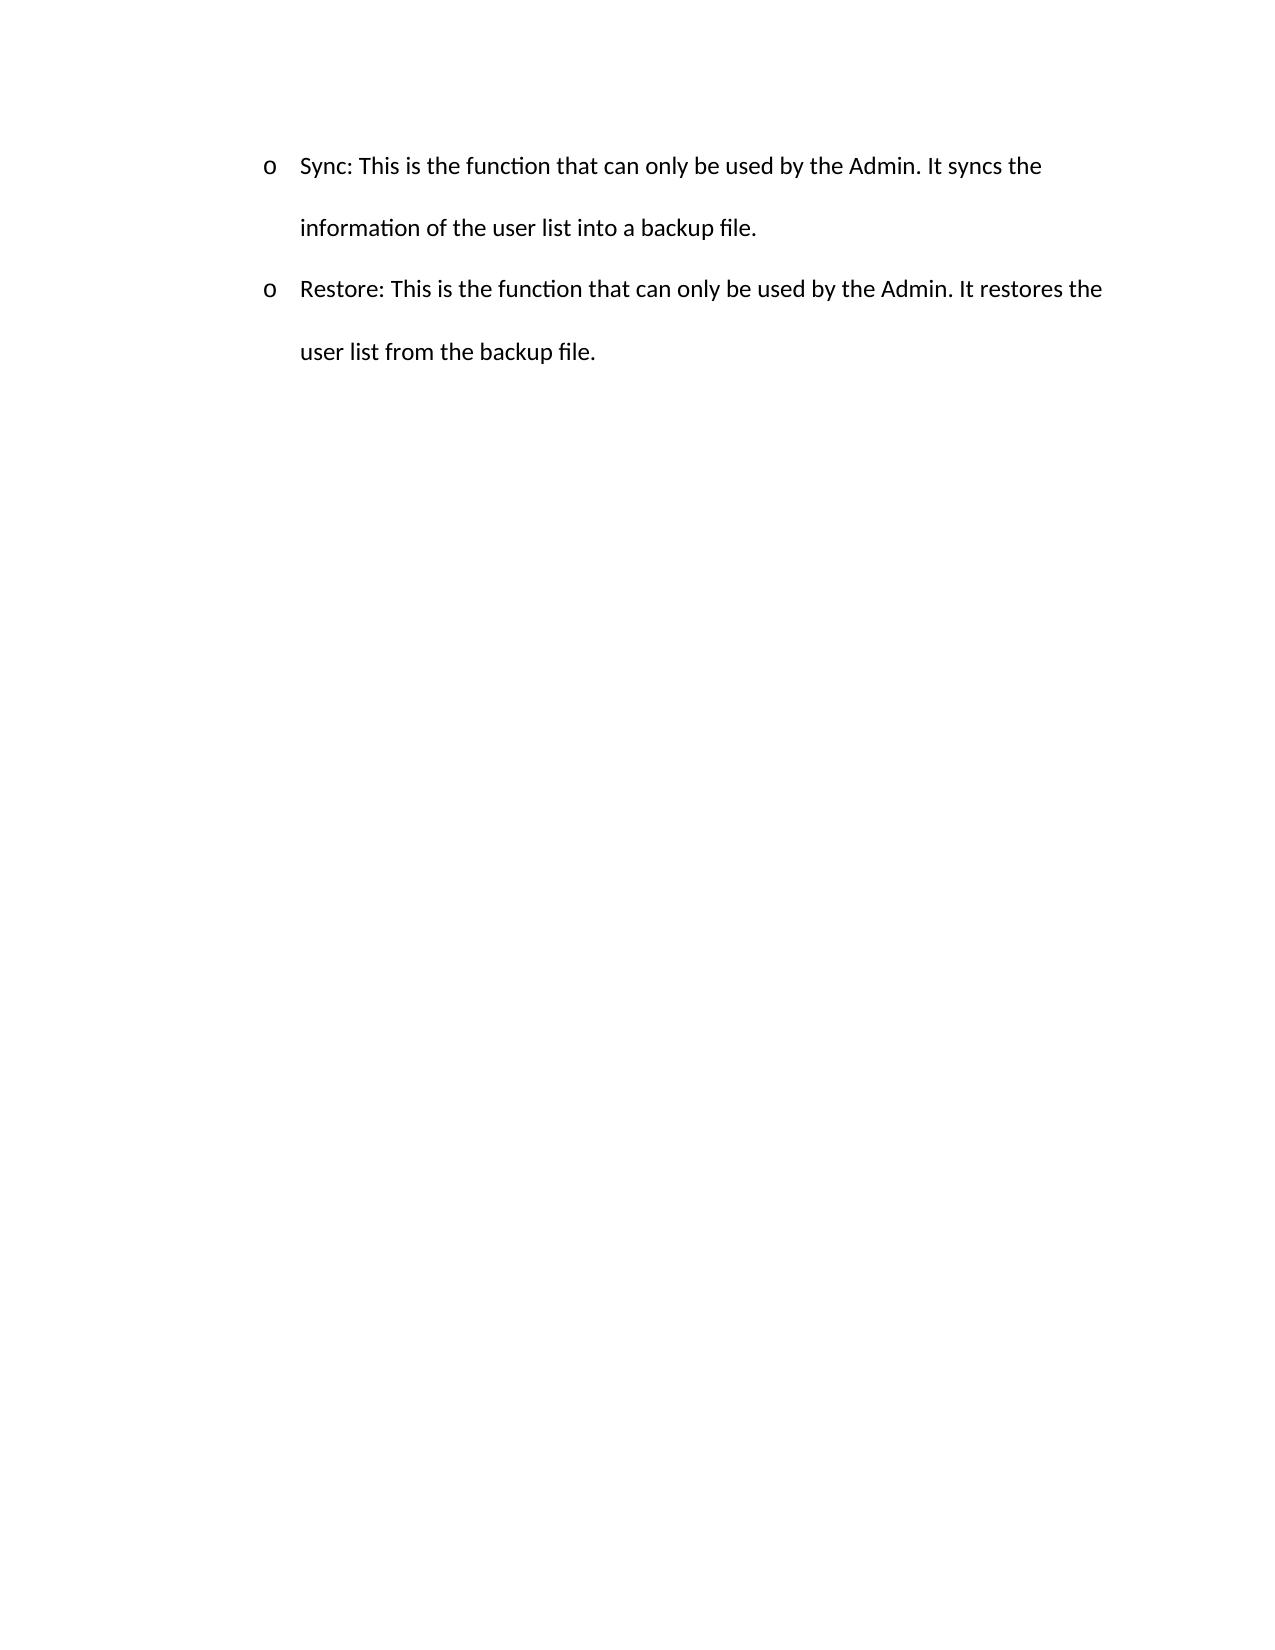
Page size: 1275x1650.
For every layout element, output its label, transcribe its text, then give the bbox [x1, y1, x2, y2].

list Sync: This is the function that can only be used by the Admin. It syncs the information of the user list into a backup file. [262, 150, 1125, 243]
list Restore: This is the function that can only be used by the Admin. It restores the user list from the backup file. [262, 273, 1125, 366]
